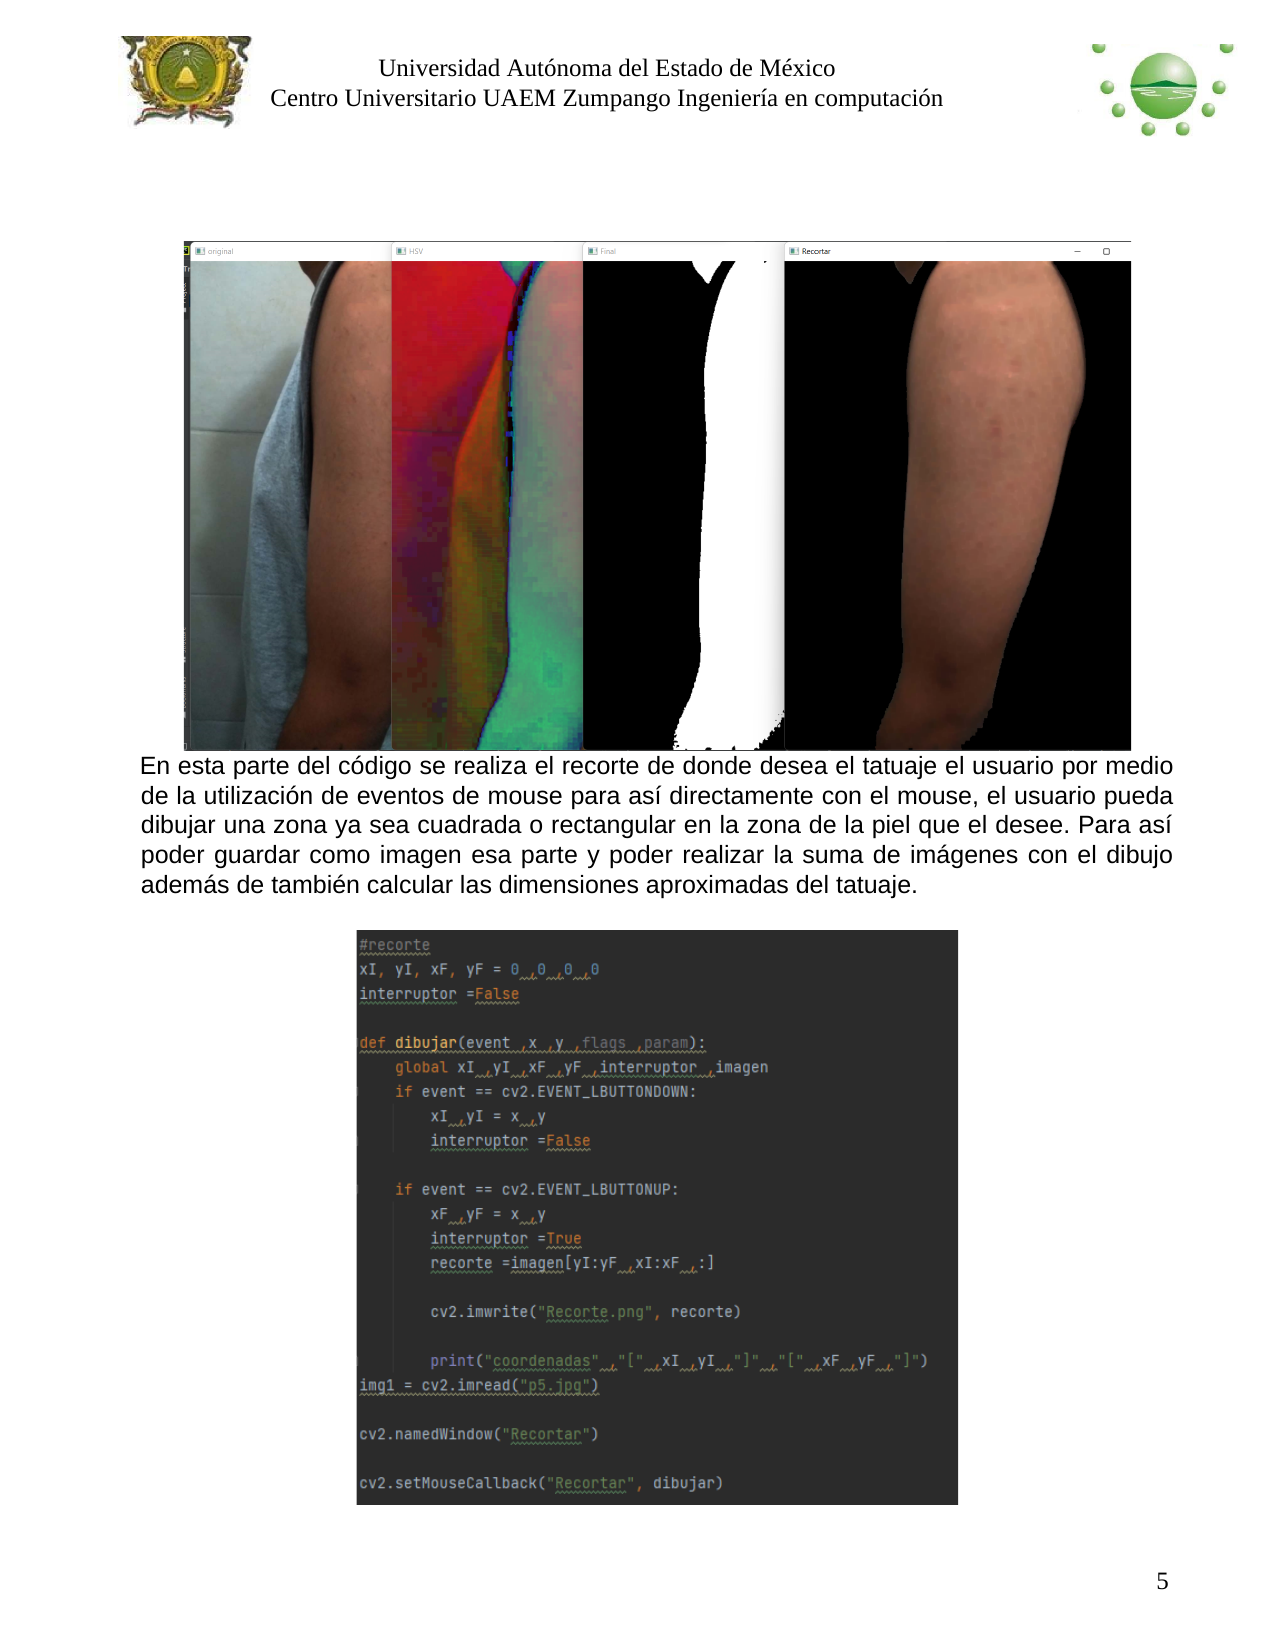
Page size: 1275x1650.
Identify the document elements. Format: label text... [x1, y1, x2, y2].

picture [356, 930, 959, 1505]
text En esta parte del código se realiza el recorte de donde desea el tatuaje el usuario por medio de la utilización de eventos de mouse para así directamente con el mouse, el usuario pueda dibujar una zona ya sea cuadrada o rectangular en la zona de la piel que el desee. Para así poder guardar como imagen esa parte y poder realizar la suma de imágenes con el dibujo además de también calcular las dimensiones aproximadas del tatuaje. [139, 751, 1175, 898]
picture [117, 36, 254, 129]
picture [183, 241, 1132, 751]
picture [1077, 44, 1238, 137]
